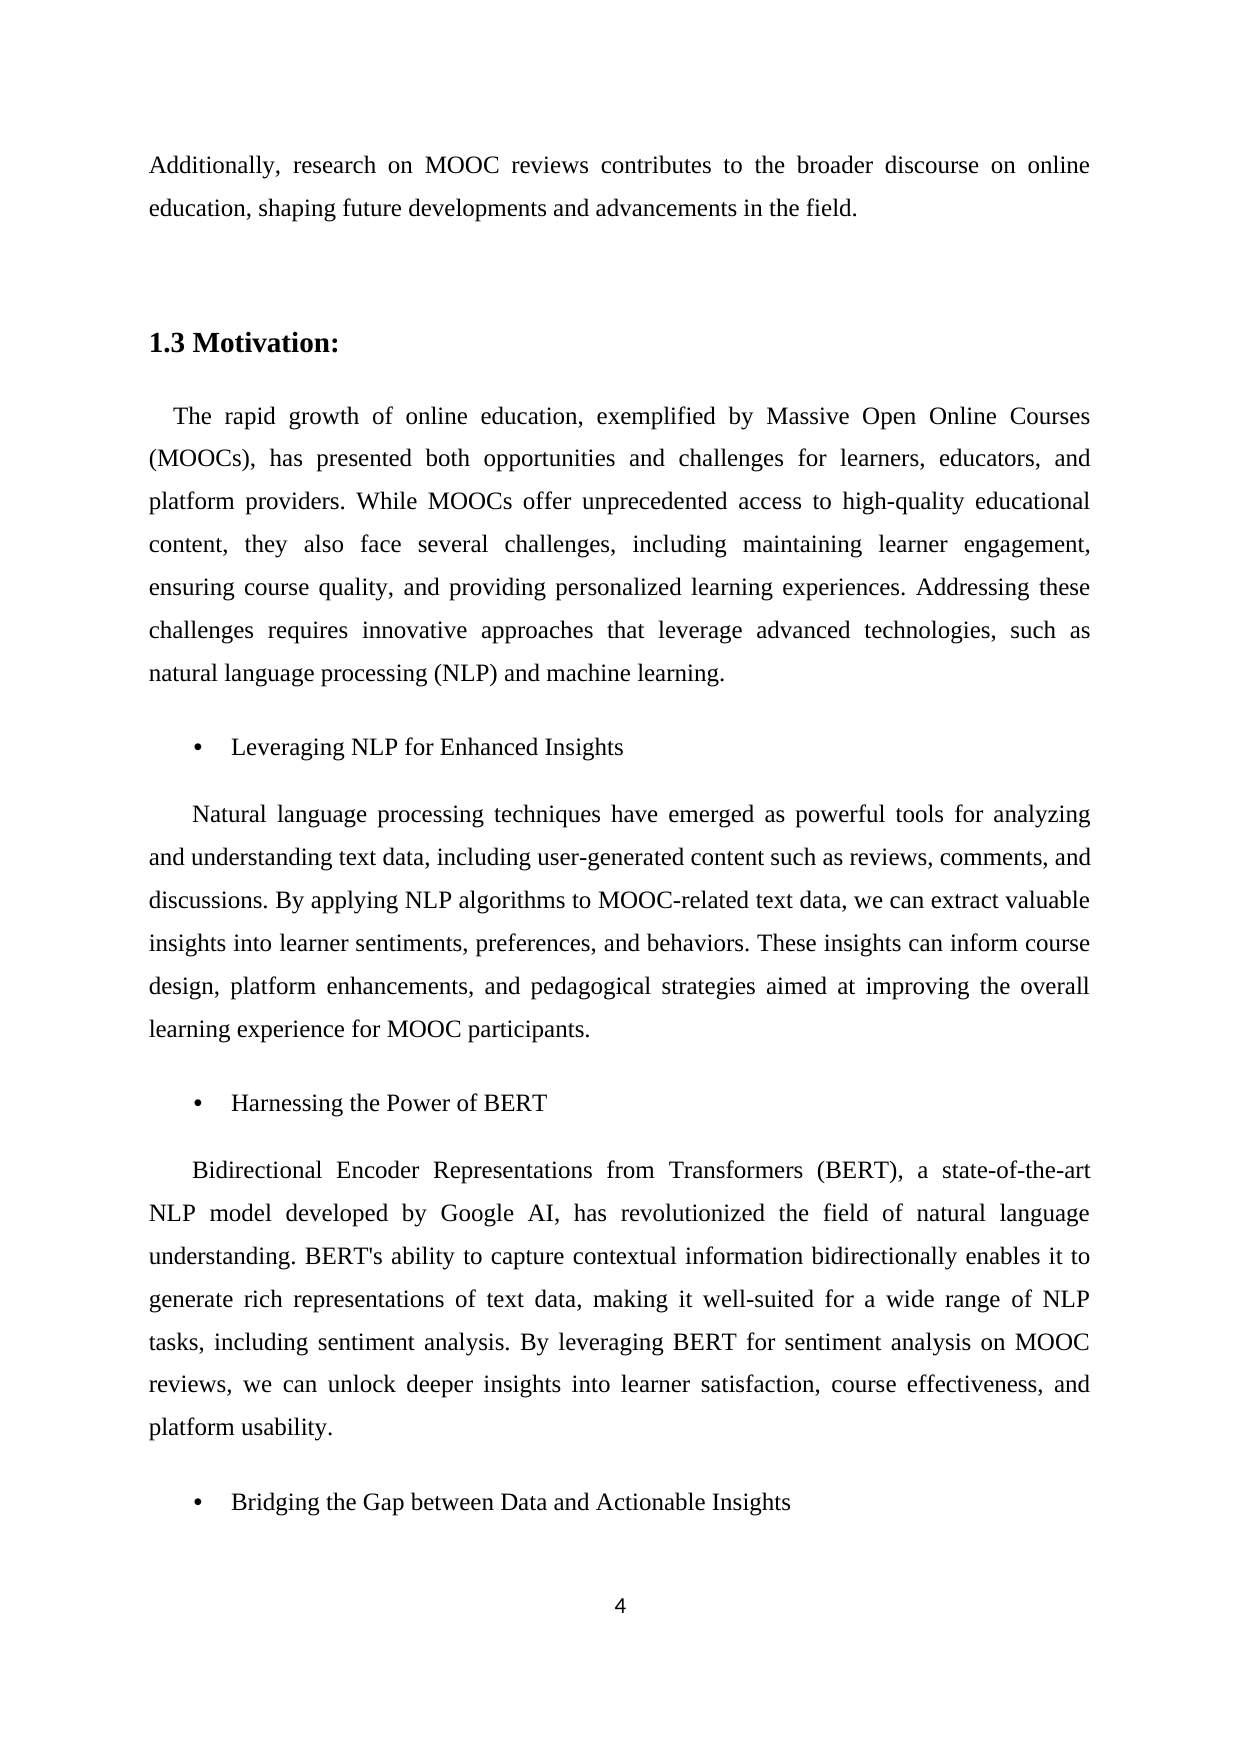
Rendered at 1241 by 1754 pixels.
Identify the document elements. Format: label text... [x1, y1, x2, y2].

list Bridging the Gap between Data and Actionable Insights [193, 1487, 1091, 1516]
list Harnessing the Power of BERT [193, 1088, 1091, 1117]
text Additionally, research on MOOC reviews contributes to the broader discourse on online education, shaping future developments and advancements in the field. [148, 150, 1091, 222]
text Bidirectional Encoder Representations from Transformers (BERT), a state-of-the-art NLP model developed by Google AI, has revolutionized the field of natural language understanding. BERT's ability to capture contextual information bidirectionally enables it to generate rich representations of text data, making it well-suited for a wide range of NLP tasks, including sentiment analysis. By leveraging BERT for sentiment analysis on MOOC reviews, we can unlock deeper insights into learner satisfaction, course effectiveness, and platform usability. [148, 1156, 1091, 1441]
text 1.3 Motivation: [148, 325, 1107, 359]
text The rapid growth of online education, exemplified by Massive Open Online Courses (MOOCs), has presented both opportunities and challenges for learners, educators, and platform providers. While MOOCs offer unprecedented access to high-quality educational content, they also face several challenges, including maintaining learner engagement, ensuring course quality, and providing personalized learning experiences. Addressing these challenges requires innovative approaches that leverage advanced technologies, such as natural language processing (NLP) and machine learning. [148, 401, 1091, 686]
text Natural language processing techniques have emerged as powerful tools for analyzing and understanding text data, including user-generated content such as reviews, comments, and discussions. By applying NLP algorithms to MOOC-related text data, we can extract valuable insights into learner sentiments, preferences, and behaviors. These insights can inform course design, platform enhancements, and pedagogical strategies aimed at improving the overall learning experience for MOOC participants. [148, 799, 1091, 1042]
list Leveraging NLP for Enhanced Insights [193, 732, 1091, 761]
